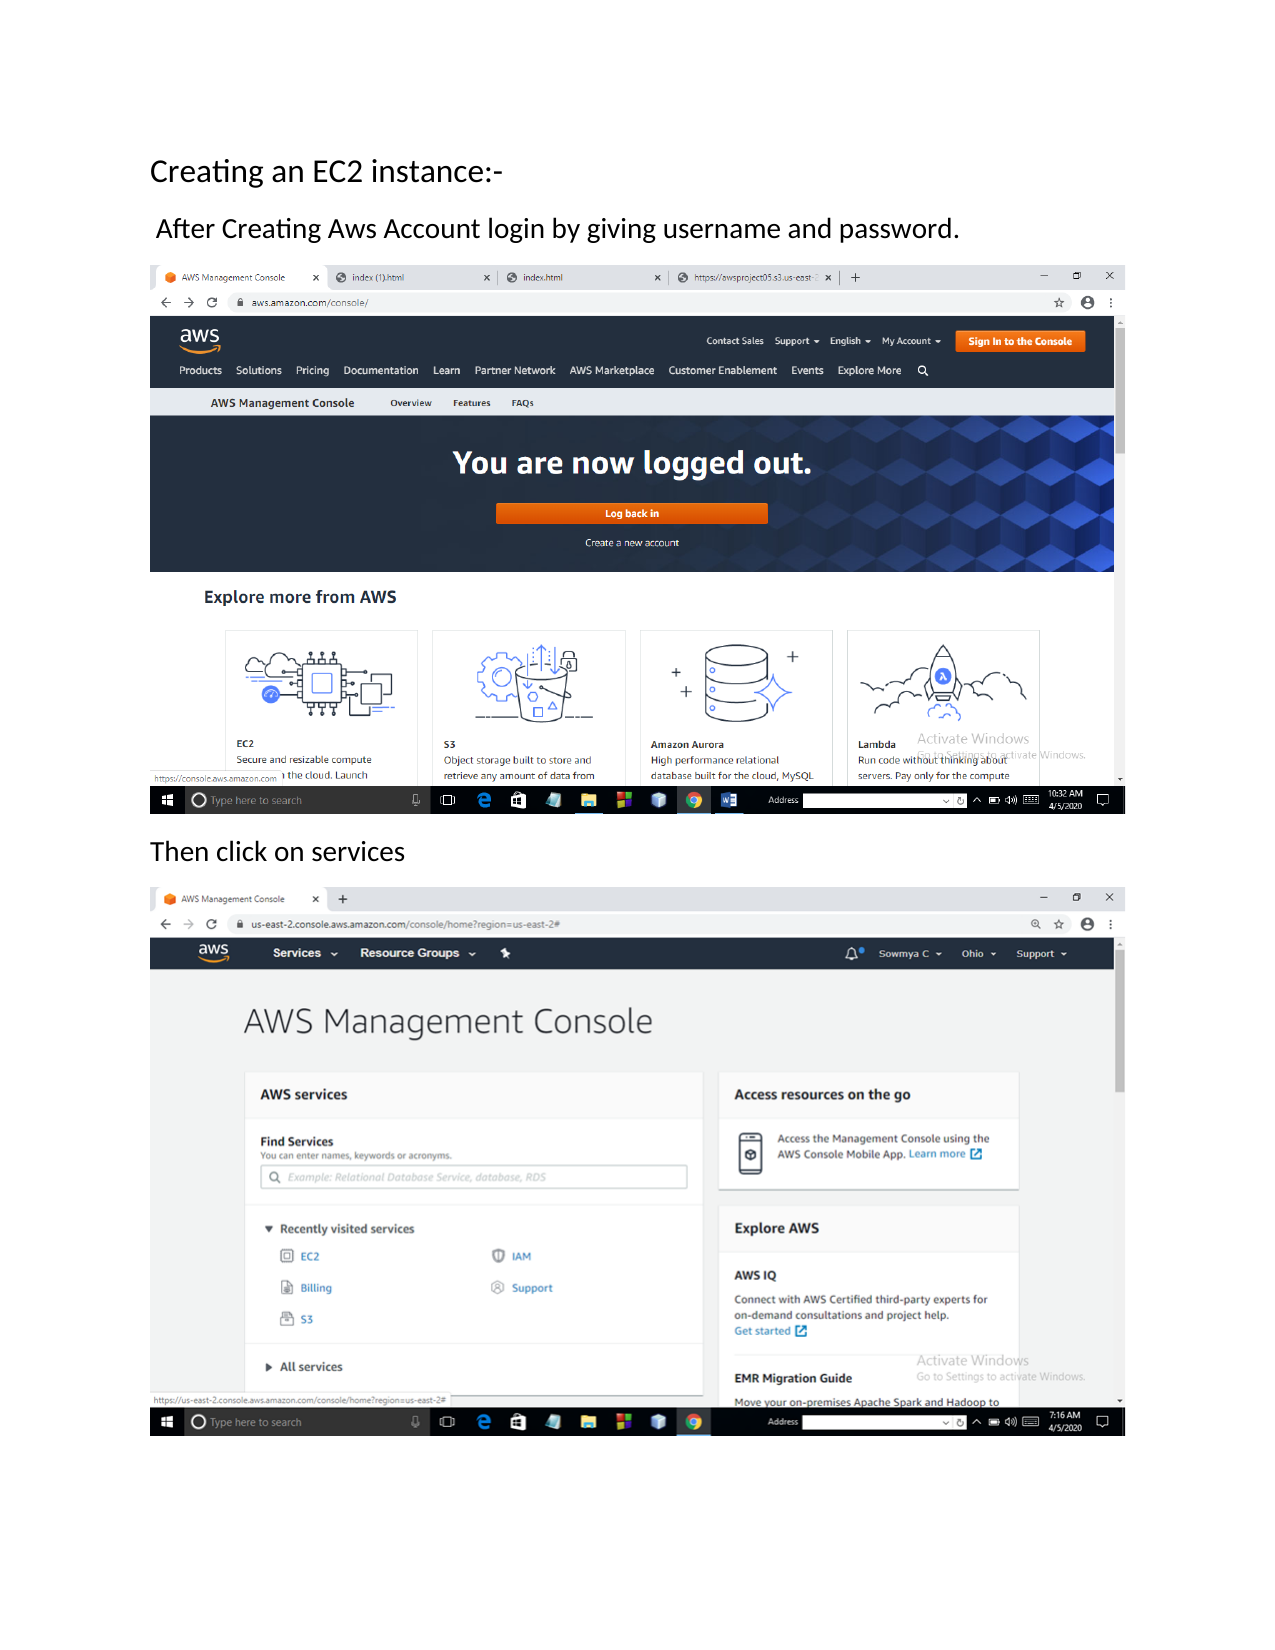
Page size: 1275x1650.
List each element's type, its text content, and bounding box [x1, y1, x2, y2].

text Creating an EC2 instance:- [150, 150, 1125, 191]
text Then click on services [150, 833, 1125, 868]
picture [150, 265, 1125, 814]
text After Creating Aws Account login by giving username and password. [150, 211, 1125, 246]
picture [150, 887, 1125, 1436]
